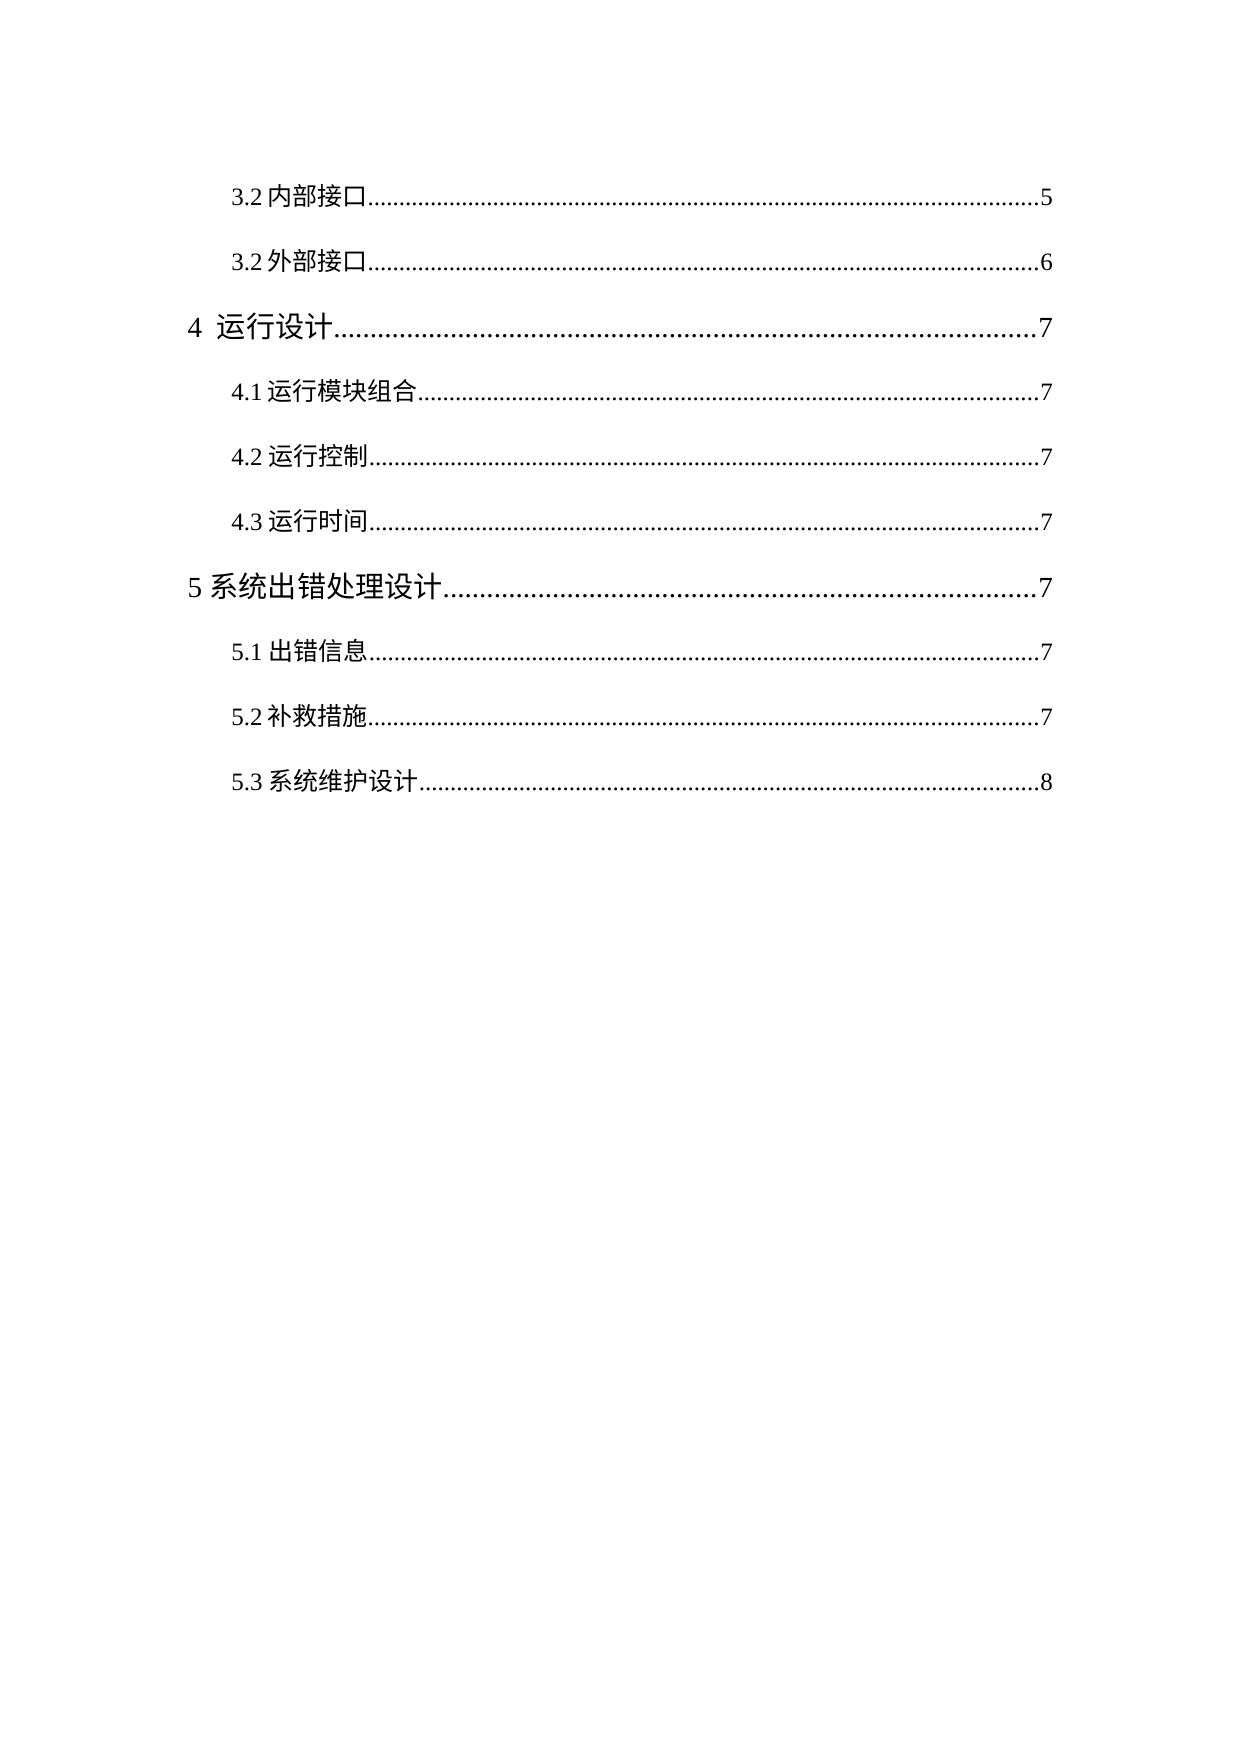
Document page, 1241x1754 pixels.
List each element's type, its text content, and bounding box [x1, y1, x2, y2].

text 4.2 运行控制 7 [231, 422, 1053, 487]
text 4 运行设计 7 [187, 292, 1053, 357]
text 5.3 系统维护设计 8 [231, 747, 1053, 812]
text 5.1 出错信息 7 [231, 617, 1053, 682]
text 4.1运行模块组合 7 [231, 357, 1053, 422]
text 5.2补救措施 7 [231, 682, 1053, 747]
text 3.2内部接口 5 [231, 162, 1053, 227]
text 5 系统出错处理设计 7 [187, 552, 1053, 617]
text 3.2外部接口 6 [231, 227, 1053, 292]
text 4.3 运行时间 7 [231, 487, 1053, 552]
